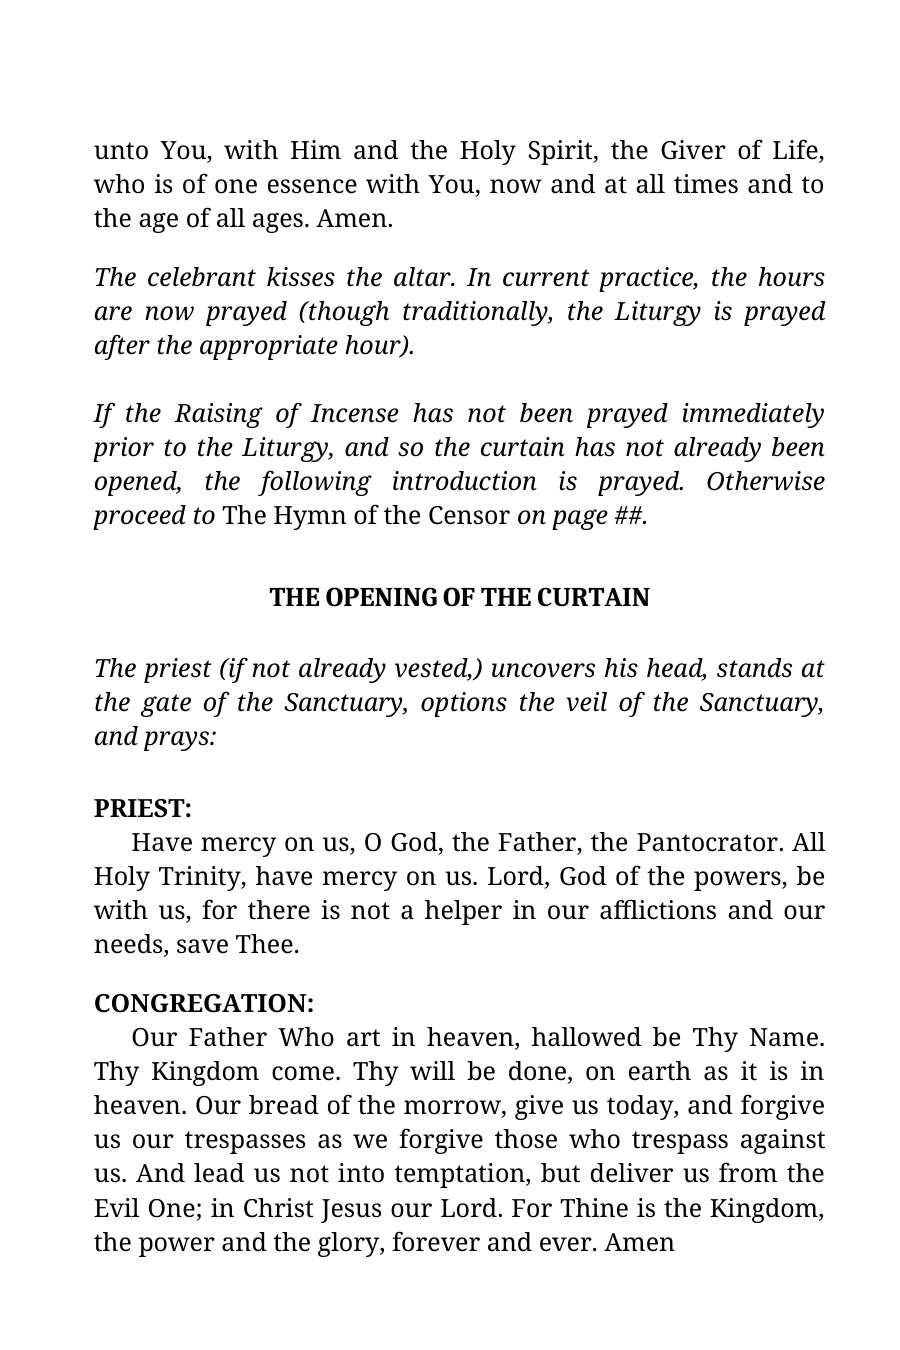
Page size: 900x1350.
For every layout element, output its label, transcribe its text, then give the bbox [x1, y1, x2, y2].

subtitle THE OPENING OF THE CURTAIN [94, 582, 826, 613]
text Have mercy on us, O God, the Father, the Pantocrator. All Holy Trinity, have mercy on us. Lord, God of the powers, be with us, for there is not a helper in our afflictions and our needs, save Thee. [94, 824, 826, 961]
text PRIEST: [94, 791, 826, 824]
text The priest (if not already vested,) uncovers his head, stands at the gate of the Sanctuary, options the veil of the Sanctuary, and prays: [94, 651, 826, 753]
text The celebrant kisses the altar. In current practice, the hours are now prayed (though traditionally, the Liturgy is prayed after the appropriate hour). [94, 260, 826, 362]
text CONGREGATION: [94, 986, 826, 1020]
text If the Raising of Incense has not been prayed immediately prior to the Liturgy, and so the curtain has not already been opened, the following introduction is prayed. Otherwise proceed to The Hymn of the Censor on page ##. [94, 396, 826, 532]
